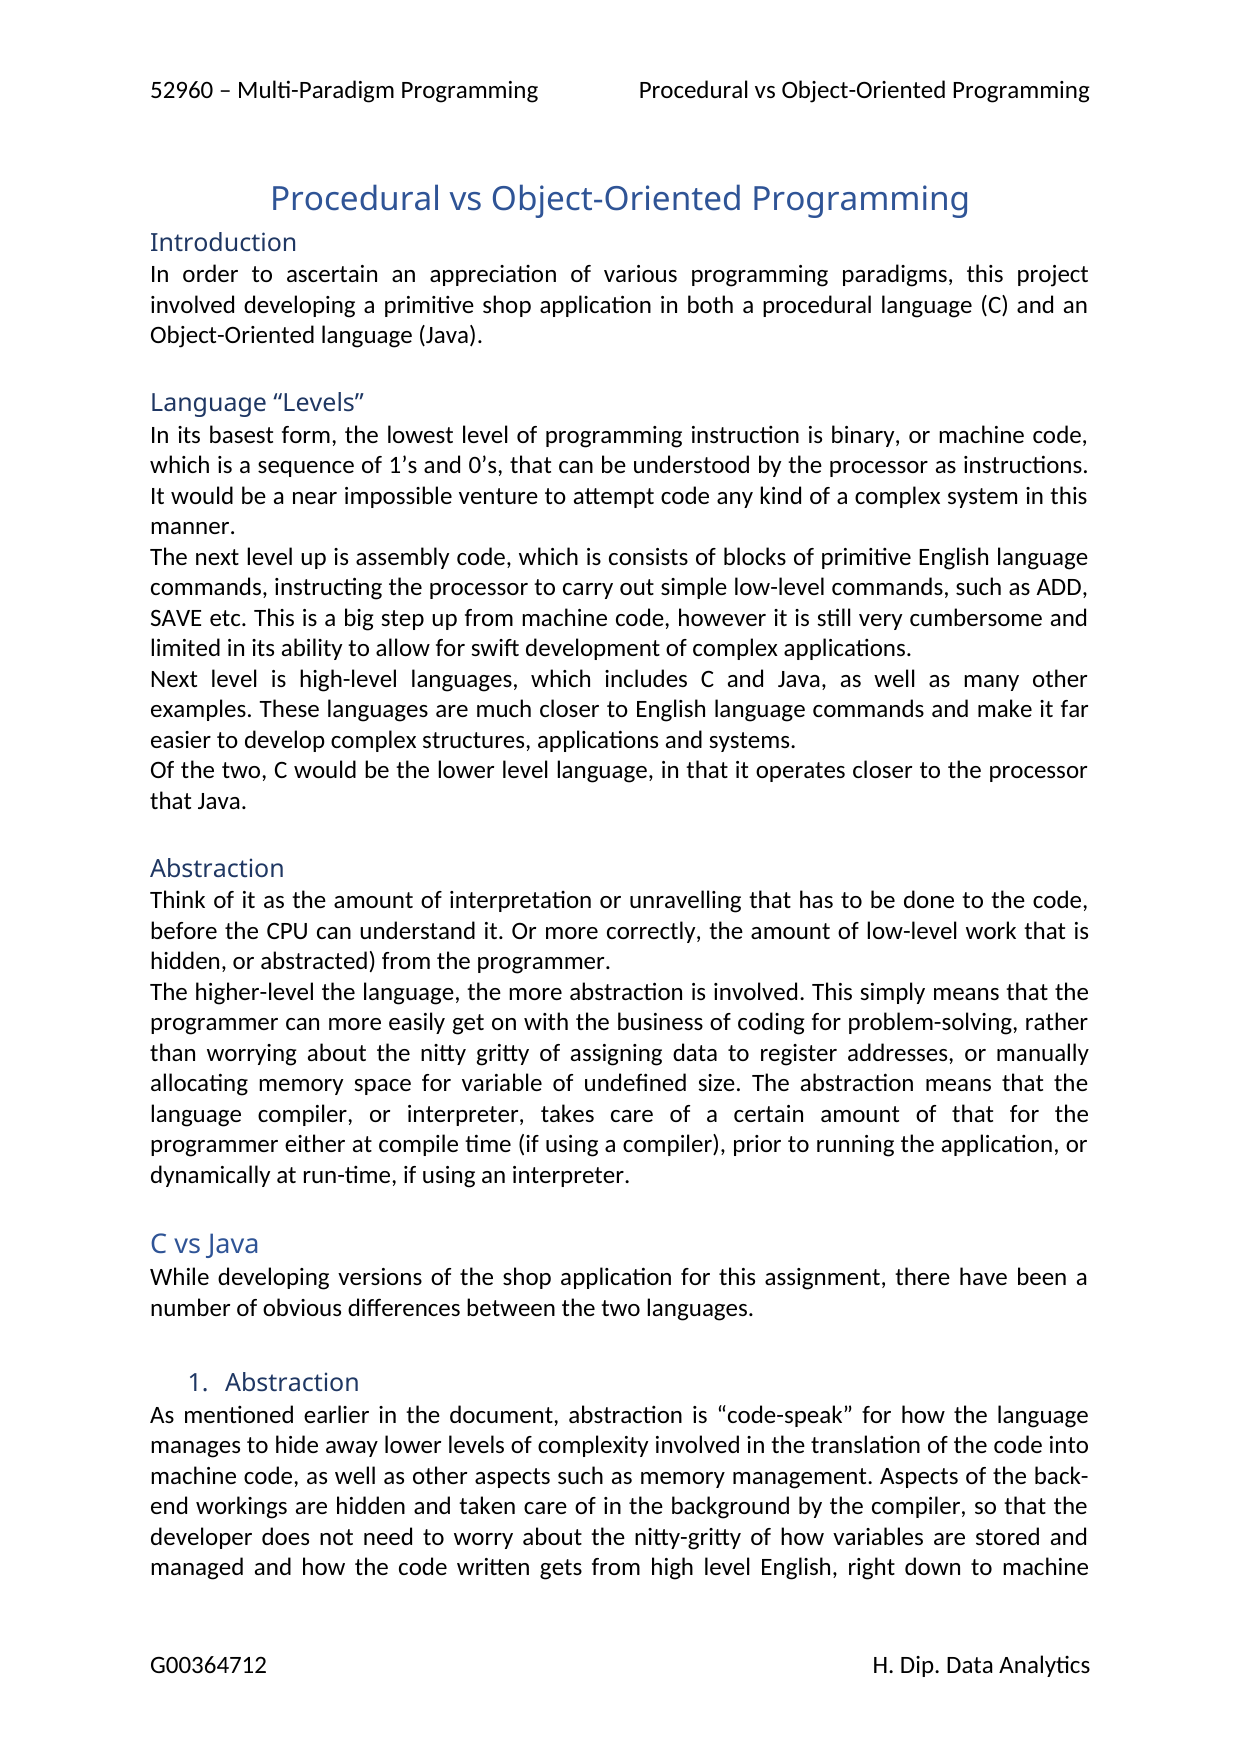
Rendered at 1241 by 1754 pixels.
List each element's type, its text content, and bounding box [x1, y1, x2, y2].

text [150, 1399, 1090, 1582]
text In its basest form, the lowest level of programming instruction is binary, or machine code, which is a sequence of 1’s and 0’s, that can be understood by the processor as instructions. It would be a near impossible venture to attempt code any kind of a complex system in this manner. [150, 419, 1090, 541]
subtitle Introduction [150, 224, 1090, 259]
text Think of it as the amount of interpretation or unravelling that has to be done to the code, before the CPU can understand it. Or more correctly, the amount of low-level work that is hidden, or abstracted) from the programmer. [150, 884, 1090, 976]
text In order to ascertain an appreciation of various programming paradigms, this project involved developing a primitive shop application in both a procedural language (C) and an Object-Oriented language (Java). [150, 259, 1090, 350]
subtitle Abstraction [150, 850, 1090, 884]
text The higher-level the language, the more abstraction is involved. This simply means that the programmer can more easily get on with the business of coding for problem-solving, rather than worrying about the nitty gritty of assigning data to register addresses, or manually allocating memory space for variable of undefined size. The abstraction means that the language compiler, or interpreter, takes care of a certain amount of that for the programmer either at compile time (if using a compiler), prior to running the application, or dynamically at run-time, if using an interpreter. [150, 976, 1090, 1190]
subtitle Abstraction [187, 1365, 1090, 1399]
text Next level is high-level languages, which includes C and Java, as well as many other examples. These languages are much closer to English language commands and make it far easier to develop complex structures, applications and systems. [150, 663, 1090, 755]
subtitle Language “Levels” [150, 385, 1090, 419]
text While developing versions of the shop application for this assignment, there have been a number of obvious differences between the two languages. [150, 1261, 1090, 1322]
text The next level up is assembly code, which is consists of blocks of primitive English language commands, instructing the processor to carry out simple low-level commands, such as ADD, SAVE etc. This is a big step up from machine code, however it is still very cumbersome and limited in its ability to allow for swift development of complex applications. [150, 541, 1090, 663]
subtitle Procedural vs Object-Oriented Programming [150, 175, 1090, 220]
text Of the two, C would be the lower level language, in that it operates closer to the processor that Java. [150, 755, 1090, 816]
subtitle C vs Java [150, 1224, 1090, 1261]
